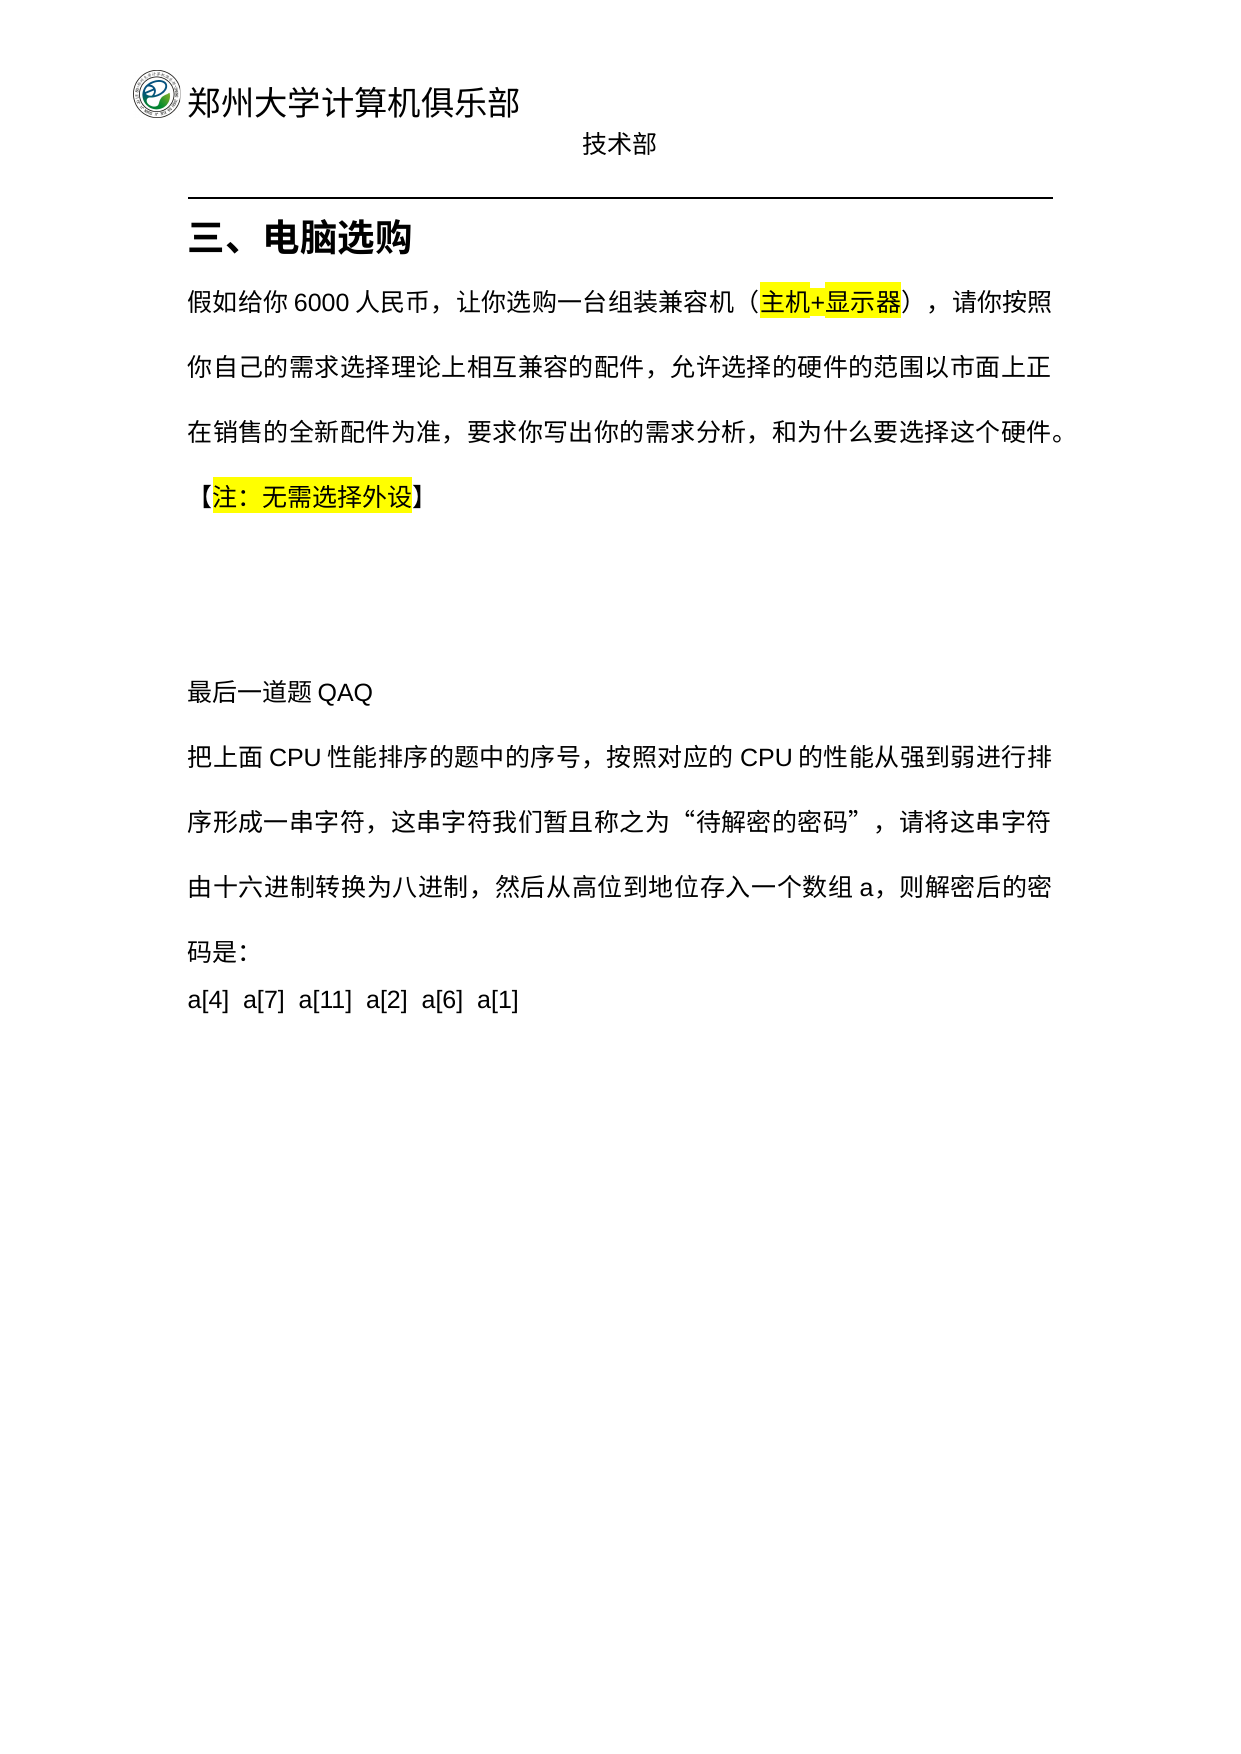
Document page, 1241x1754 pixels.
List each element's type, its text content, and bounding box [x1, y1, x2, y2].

text 假如给你6000人民币，让你选购一台组装兼容机（主机+显示器），请你按照你自己的需求选择理论上相互兼容的配件，允许选择的硬件的范围以市面上正在销售的全新配件为准，要求你写出你的需求分析，和为什么要选择这个硬件。【注：无需选择外设】 [187, 268, 1053, 528]
picture [133, 70, 181, 118]
text a[4] a[7] a[11] a[2] a[6] a[1] [187, 983, 1053, 1015]
text 把上面CPU性能排序的题中的序号，按照对应的CPU的性能从强到弱进行排序形成一串字符，这串字符我们暂且称之为“待解密的密码”，请将这串字符由十六进制转换为八进制，然后从高位到地位存入一个数组a，则解密后的密码是： [187, 723, 1053, 983]
text 三、电脑选购 [187, 203, 1053, 268]
text 最后一道题QAQ [187, 658, 1053, 723]
